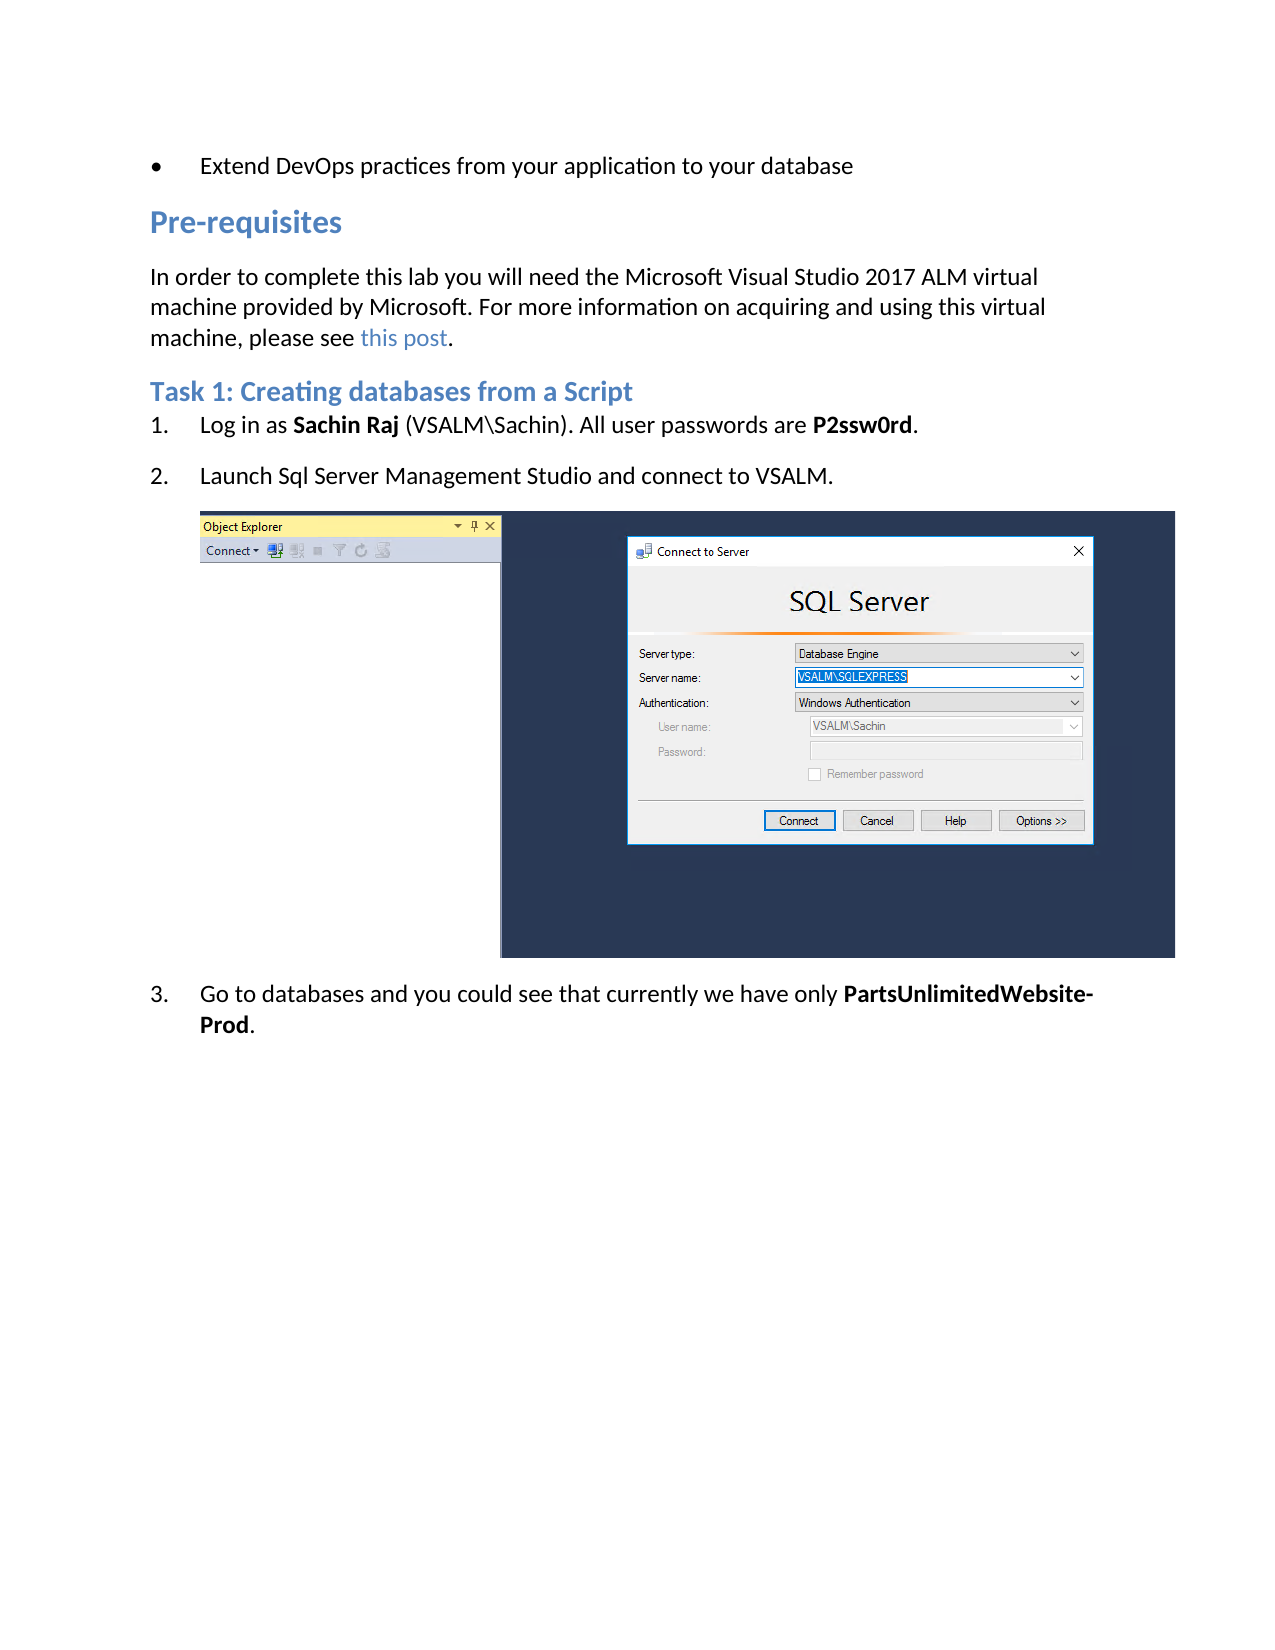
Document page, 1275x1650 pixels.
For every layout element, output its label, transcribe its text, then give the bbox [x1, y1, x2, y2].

text In order to complete this lab you will need the Microsoft Visual Studio 2017 ALM virtual machine provided by Microsoft. For more information on acquiring and using this virtual machine, please see this post. [150, 261, 1125, 352]
subtitle Task 1: Creating databases from a Script [150, 373, 1125, 409]
list Extend DevOps practices from your application to your database [150, 150, 1125, 181]
list Launch Sql Server Management Studio and connect to VSALM. [150, 460, 1125, 491]
list Log in as Sachin Raj (VSALM\Sachin). All user passwords are P2ssw0rd. [150, 409, 1125, 439]
subtitle Pre-requisites [150, 201, 1125, 242]
list Go to databases and you could see that currently we have only PartsUnlimitedWebsite-Prod. [150, 978, 1125, 1039]
picture [200, 511, 1175, 958]
